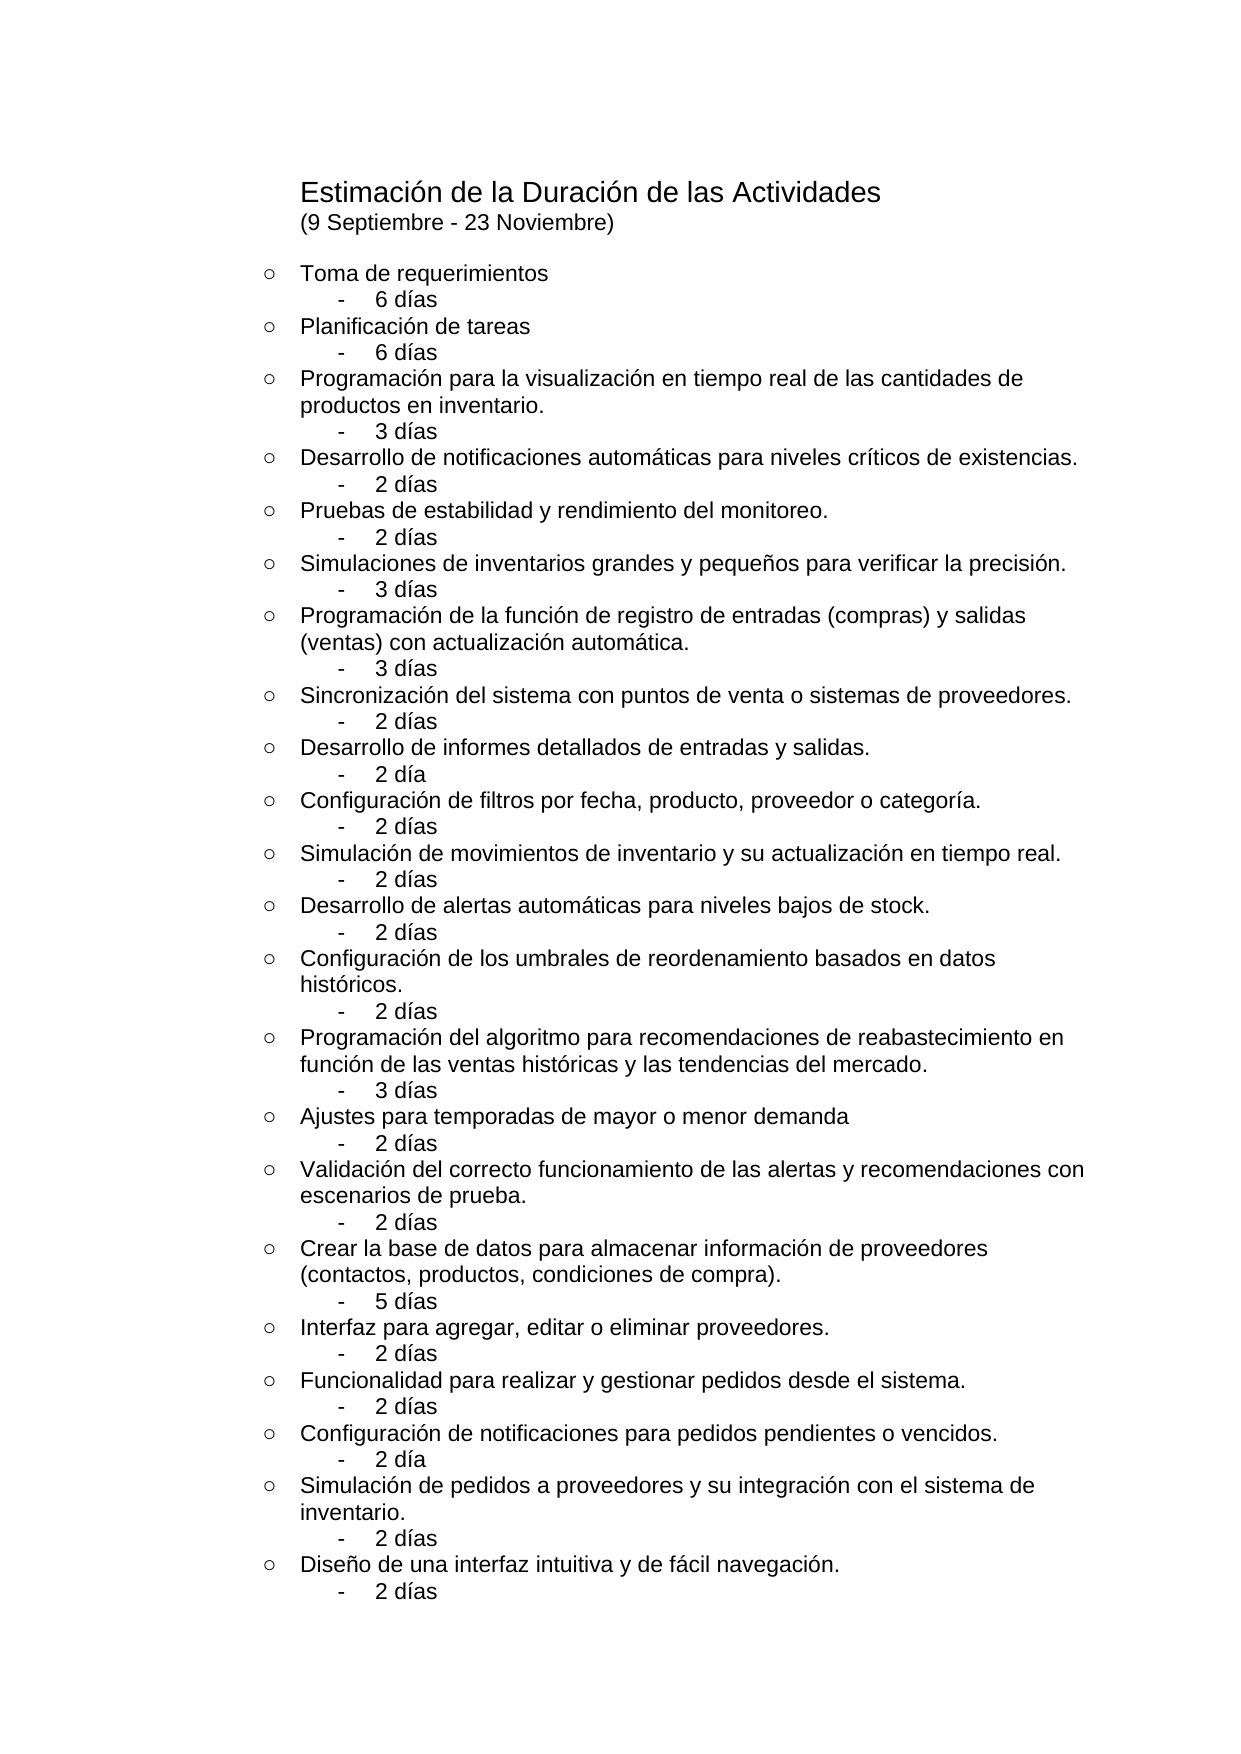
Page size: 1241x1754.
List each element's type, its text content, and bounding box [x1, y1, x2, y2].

list 2 días [337, 471, 1090, 497]
list 2 días [337, 1209, 1090, 1235]
list Programación de la función de registro de entradas (compras) y salidas (ventas) con actualización automática. [262, 602, 1090, 655]
list Toma de requerimientos [262, 260, 1063, 286]
list 3 días [337, 1077, 1090, 1103]
list Diseño de una interfaz intuitiva y de fácil navegación. [262, 1551, 1090, 1578]
list 2 días [337, 1129, 1090, 1156]
list 2 días [337, 1340, 1090, 1367]
list Programación del algoritmo para recomendaciones de reabastecimiento en función de las ventas históricas y las tendencias del mercado. [262, 1024, 1090, 1077]
list 2 día [337, 761, 1090, 787]
list 2 días [337, 813, 1090, 840]
list 2 días [337, 866, 1090, 892]
list 3 días [337, 576, 1090, 602]
list Configuración de los umbrales de reordenamiento basados en datos históricos. [262, 945, 1090, 998]
list Desarrollo de informes detallados de entradas y salidas. [262, 734, 1090, 761]
list Ajustes para temporadas de mayor o menor demanda [262, 1103, 1090, 1129]
list Configuración de filtros por fecha, producto, proveedor o categoría. [262, 787, 1090, 813]
list Desarrollo de notificaciones automáticas para niveles críticos de existencias. [262, 444, 1090, 471]
list Pruebas de estabilidad y rendimiento del monitoreo. [262, 497, 1090, 523]
list Programación para la visualización en tiempo real de las cantidades de productos en inventario. [262, 365, 1090, 418]
list 2 días [337, 1393, 1090, 1419]
list 3 días [337, 418, 1090, 444]
list 3 días [337, 655, 1090, 682]
list Desarrollo de alertas automáticas para niveles bajos de stock. [262, 892, 1090, 919]
list 2 días [337, 708, 1090, 734]
list 6 días [337, 286, 1063, 313]
list 5 días [337, 1288, 1090, 1314]
text Estimación de la Duración de las Actividades (9 Septiembre - 23 Noviembre) [300, 175, 1063, 235]
list Validación del correcto funcionamiento de las alertas y recomendaciones con escenarios de prueba. [262, 1156, 1090, 1209]
list Sincronización del sistema con puntos de venta o sistemas de proveedores. [262, 682, 1090, 708]
list Simulación de pedidos a proveedores y su integración con el sistema de inventario. [262, 1472, 1090, 1525]
list 2 días [337, 1525, 1090, 1551]
list 2 días [337, 998, 1090, 1024]
list Crear la base de datos para almacenar información de proveedores (contactos, productos, condiciones de compra). [262, 1235, 1090, 1288]
list Funcionalidad para realizar y gestionar pedidos desde el sistema. [262, 1367, 1090, 1393]
list 2 días [337, 919, 1090, 945]
list 2 días [337, 523, 1090, 550]
list Simulaciones de inventarios grandes y pequeños para verificar la precisión. [262, 550, 1090, 576]
list 6 días [337, 339, 1063, 365]
list 2 días [337, 1578, 1090, 1604]
list Configuración de notificaciones para pedidos pendientes o vencidos. [262, 1419, 1090, 1446]
list Planificación de tareas [262, 313, 1063, 339]
list Simulación de movimientos de inventario y su actualización en tiempo real. [262, 840, 1090, 866]
list Interfaz para agregar, editar o eliminar proveedores. [262, 1314, 1090, 1340]
list 2 día [337, 1446, 1090, 1472]
